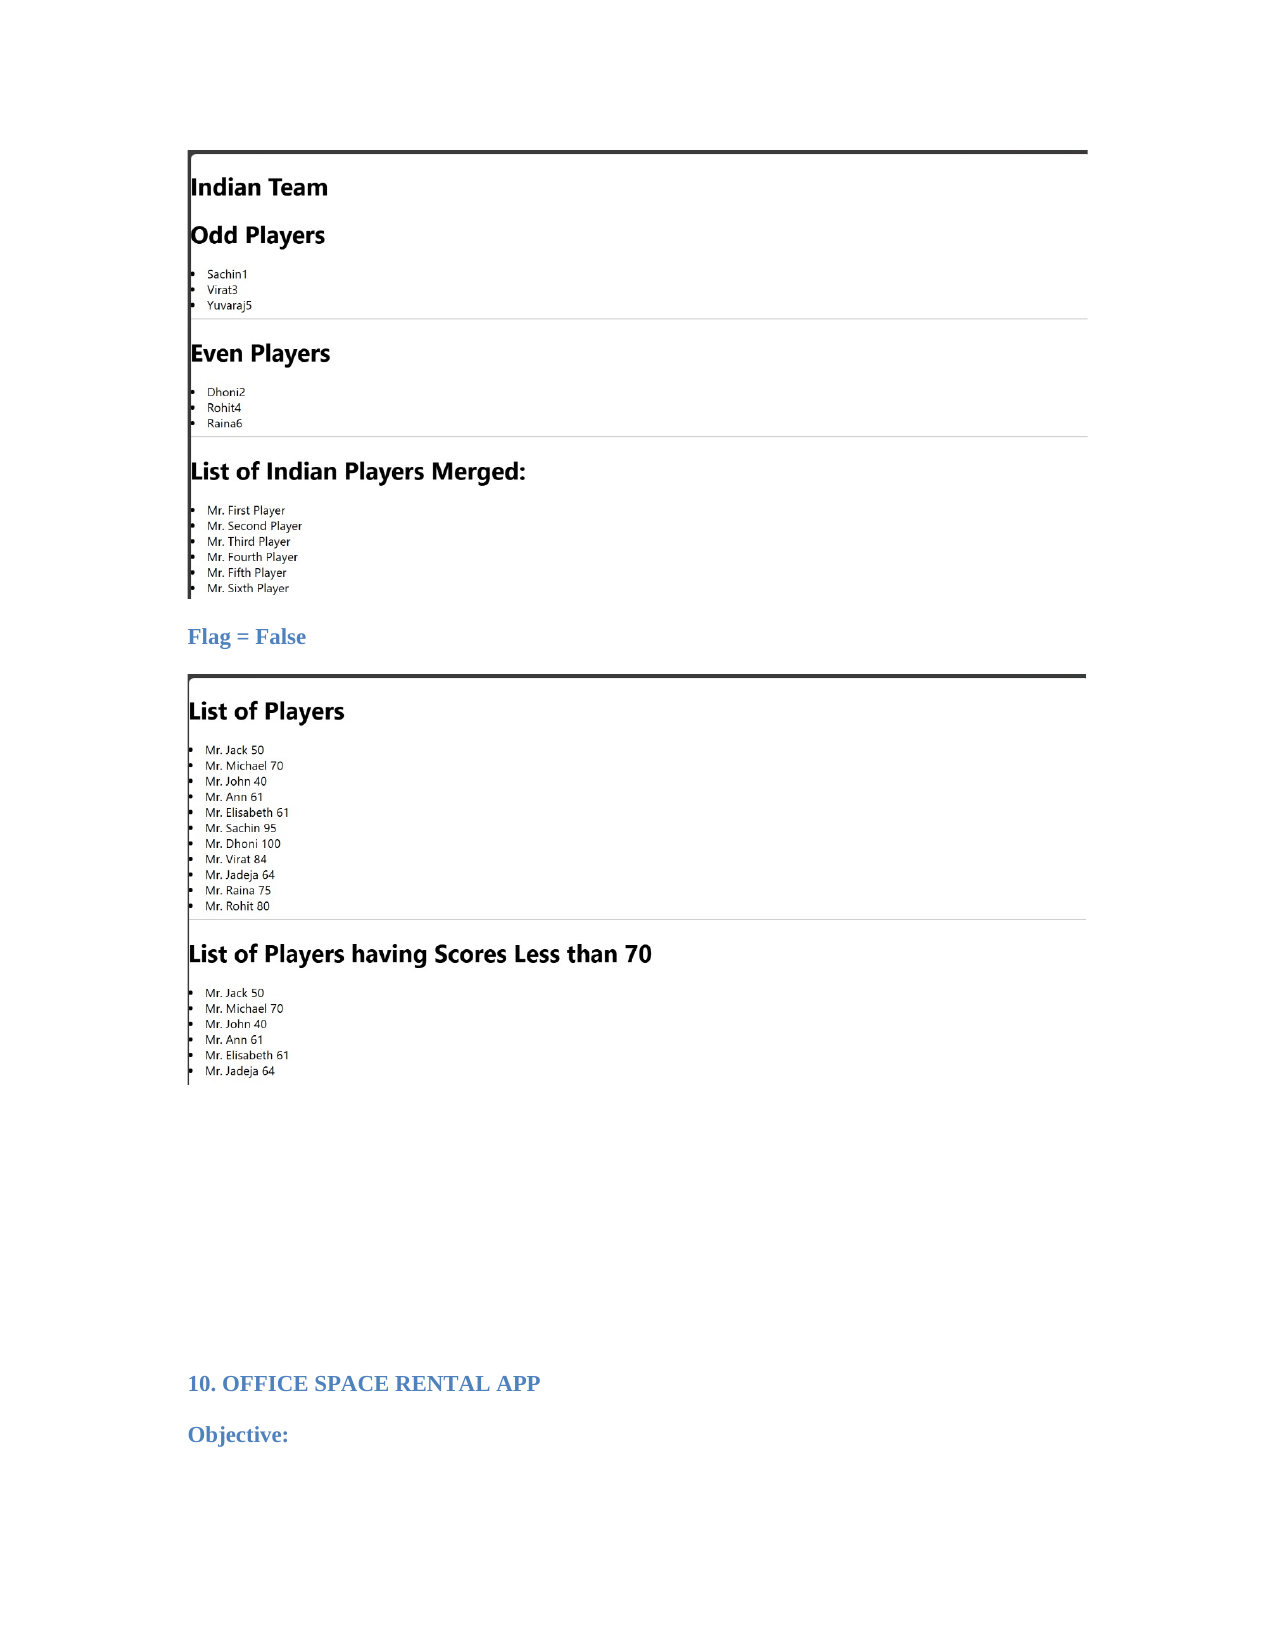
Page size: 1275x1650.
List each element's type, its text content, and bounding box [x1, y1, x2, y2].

picture [187, 150, 1088, 599]
picture [187, 674, 1085, 1085]
subtitle Objective: [187, 1421, 1087, 1447]
subtitle 10. OFFICE SPACE RENTAL APP [187, 1369, 1087, 1396]
text Flag = False [187, 623, 1087, 649]
